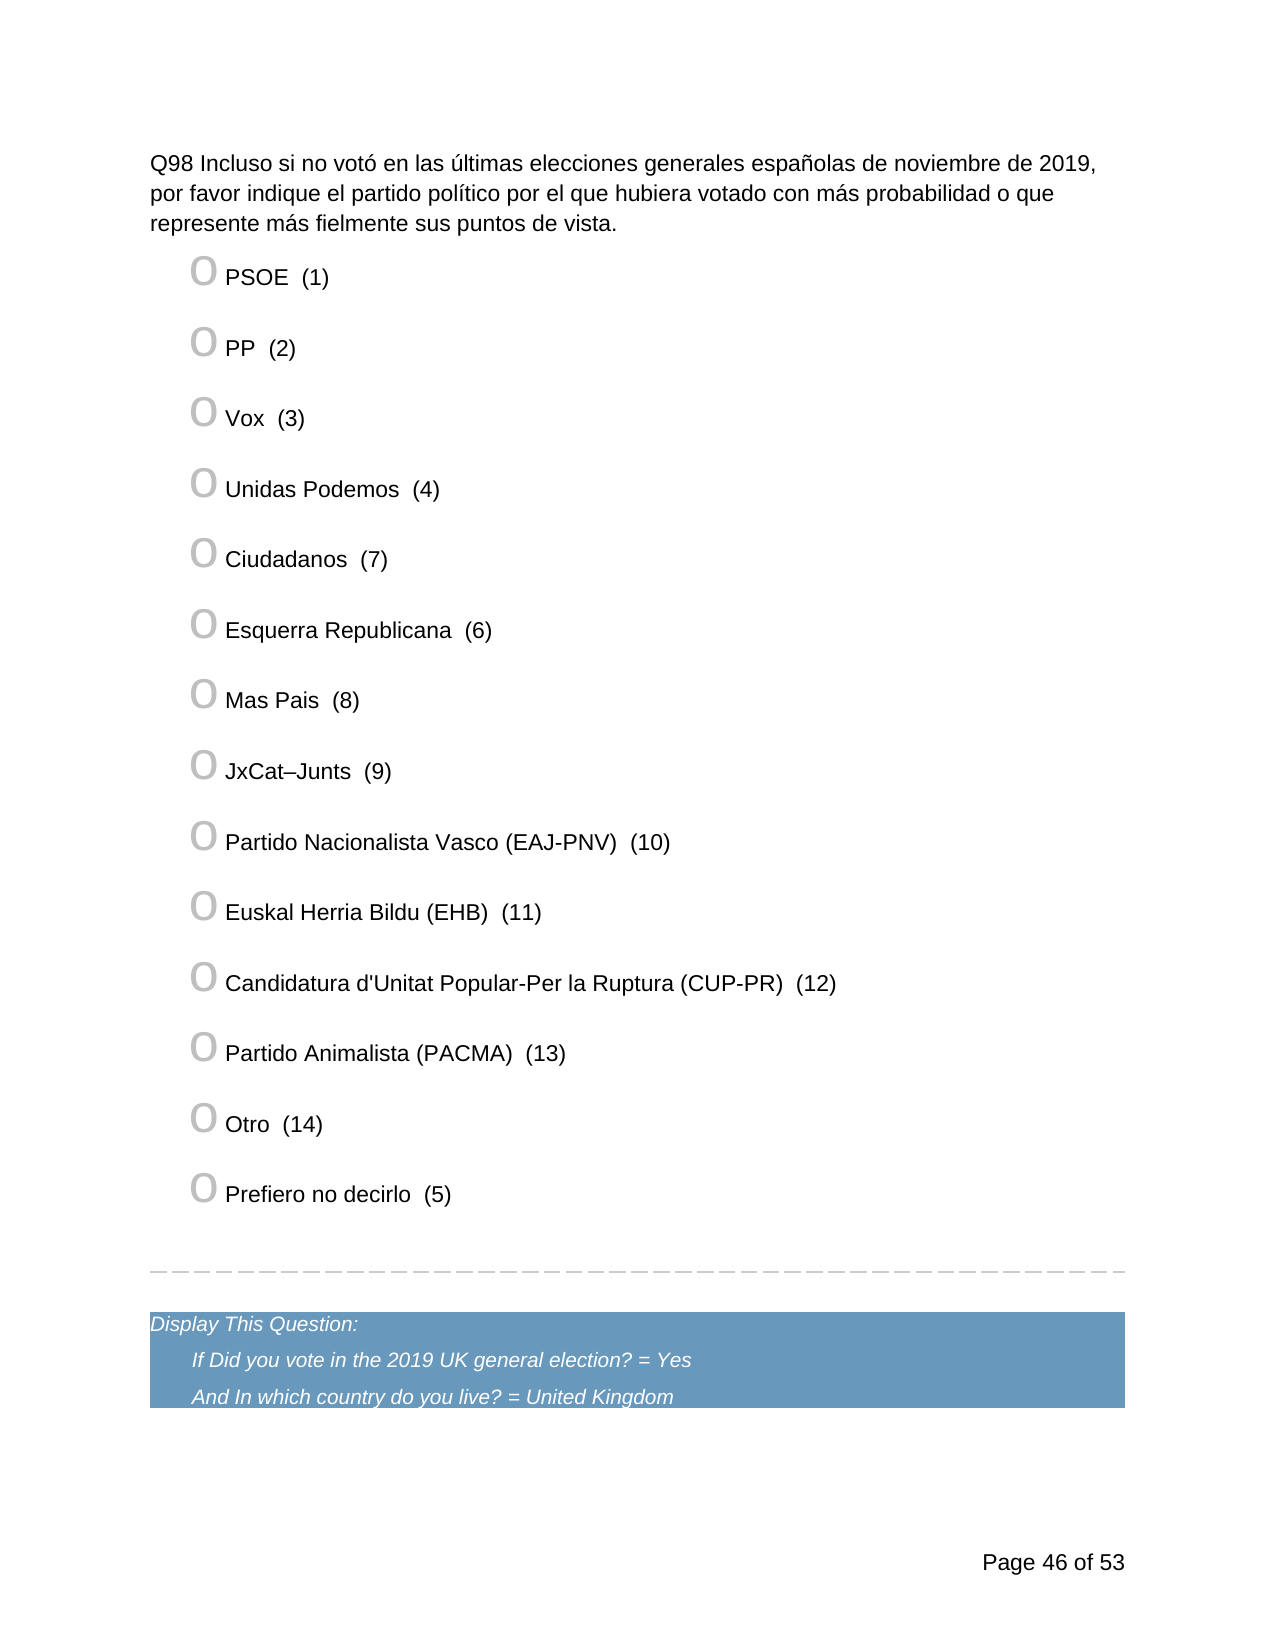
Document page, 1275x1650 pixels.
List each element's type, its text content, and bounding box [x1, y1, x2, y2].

list PSOE (1) [187, 241, 1125, 302]
text Display This Question: [150, 1312, 1125, 1336]
list JxCat–Junts (9) [187, 734, 1125, 796]
text Q98 Incluso si no votó en las últimas elecciones generales españolas de noviembre de 2019, por favor indique el partido político por el que hubiera votado con más probabilidad o que represente más fielmente sus puntos de vista. [150, 150, 1125, 237]
list Partido Nacionalista Vasco (EAJ-PNV) (10) [187, 805, 1125, 866]
list Ciudadanos (7) [187, 523, 1125, 584]
list Partido Animalista (PACMA) (13) [187, 1016, 1125, 1078]
text If Did you vote in the 2019 UK general election? = Yes [150, 1348, 1125, 1372]
text And In which country do you live? = United Kingdom [150, 1384, 1125, 1408]
list Otro (14) [187, 1087, 1125, 1148]
list Euskal Herria Bildu (EHB) (11) [187, 875, 1125, 937]
list PP (2) [187, 311, 1125, 372]
list Vox (3) [187, 382, 1125, 443]
list Esquerra Republicana (6) [187, 593, 1125, 654]
list Prefiero no decirlo (5) [187, 1157, 1125, 1219]
list Candidatura d'Unitat Popular-Per la Ruptura (CUP-PR) (12) [187, 946, 1125, 1007]
list Mas Pais (8) [187, 664, 1125, 725]
list Unidas Podemos (4) [187, 452, 1125, 513]
